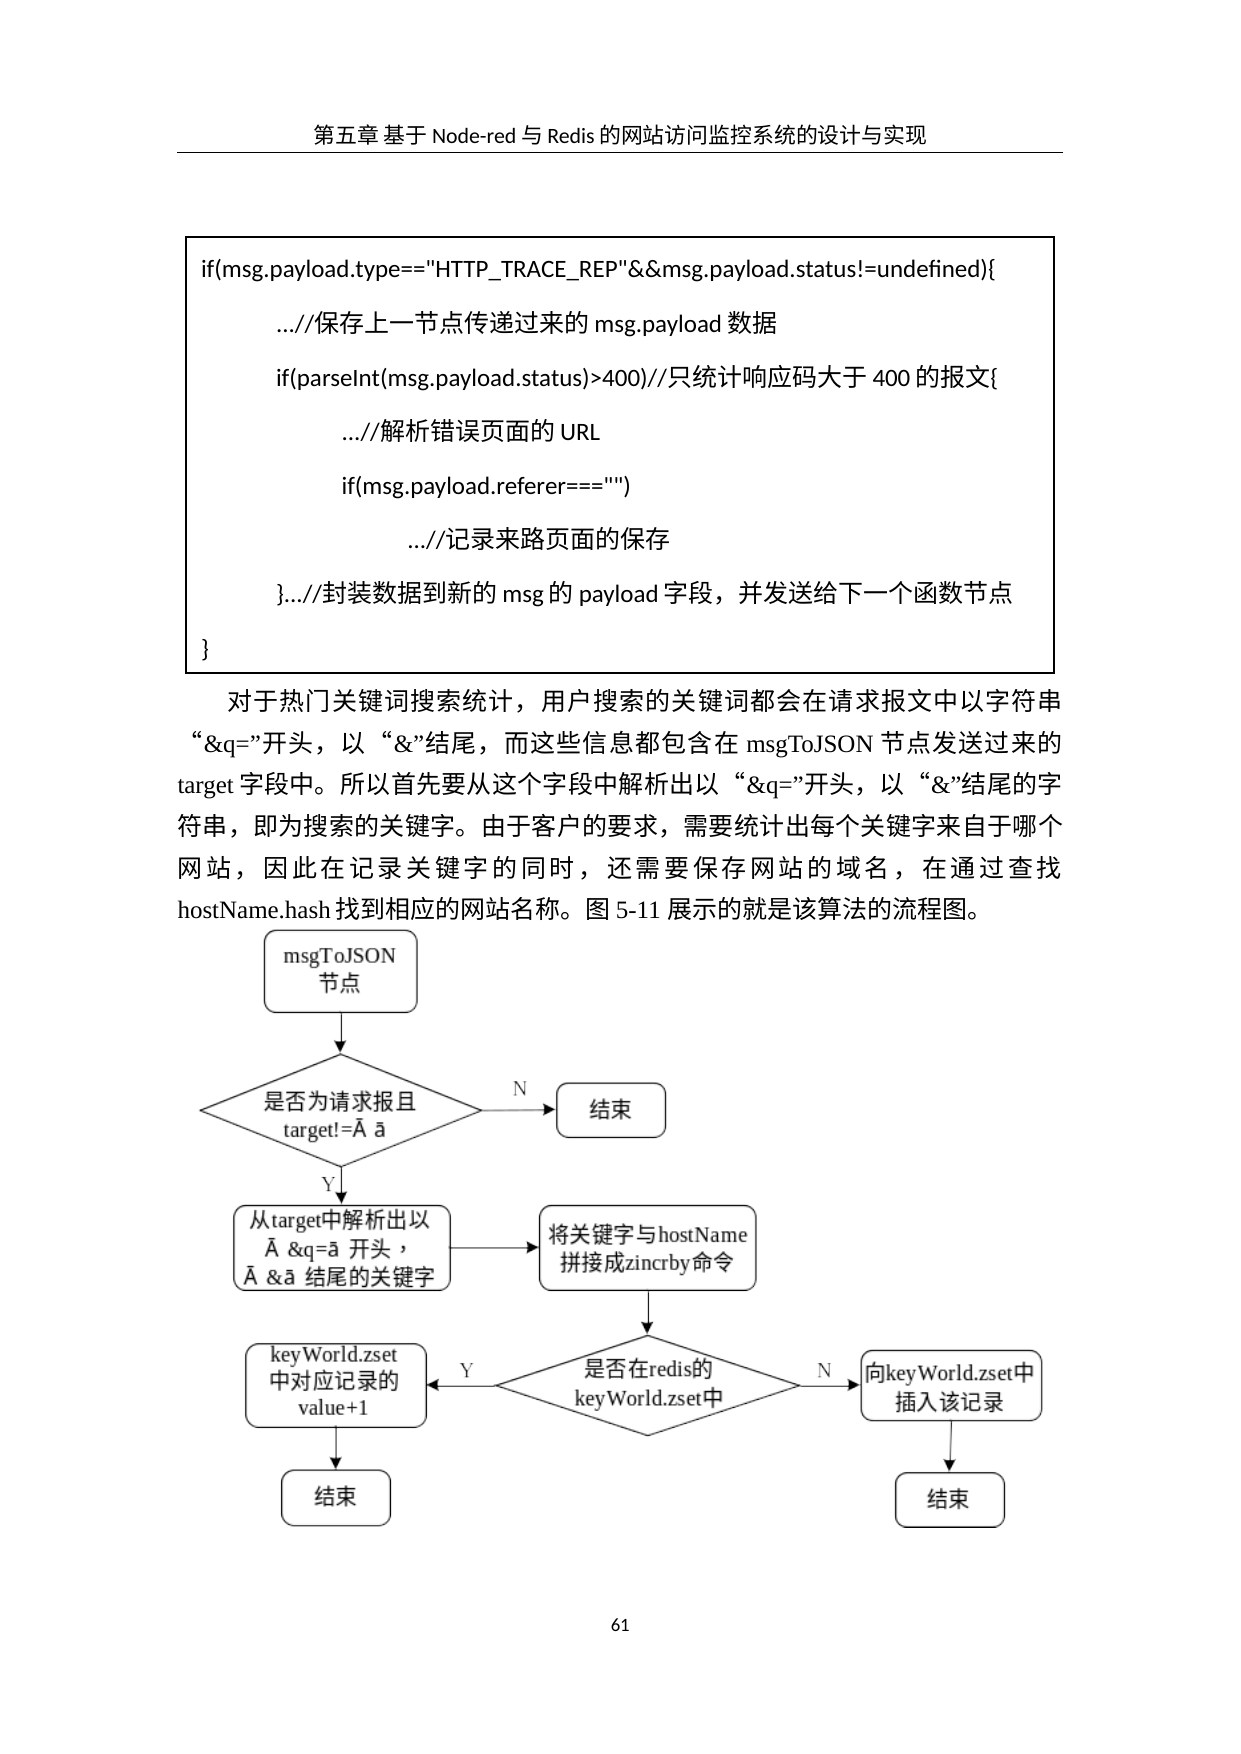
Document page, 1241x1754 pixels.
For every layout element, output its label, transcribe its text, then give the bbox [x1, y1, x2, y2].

text 对于热门关键词搜索统计，用户搜索的关键词都会在请求报文中以字符串“&q=”开头，以“&”结尾，而这些信息都包含在msgToJSON节点发送过来的target字段中。所以首先要从这个字段中解析出以“&q=”开头，以“&”结尾的字符串，即为搜索的关键字。由于客户的要求，需要统计出每个关键字来自于哪个网站，因此在记录关键字的同时，还需要保存网站的域名，在通过查找hostName.hash找到相应的网站名称。图5-11 展示的就是该算法的流程图。 [177, 677, 1063, 927]
